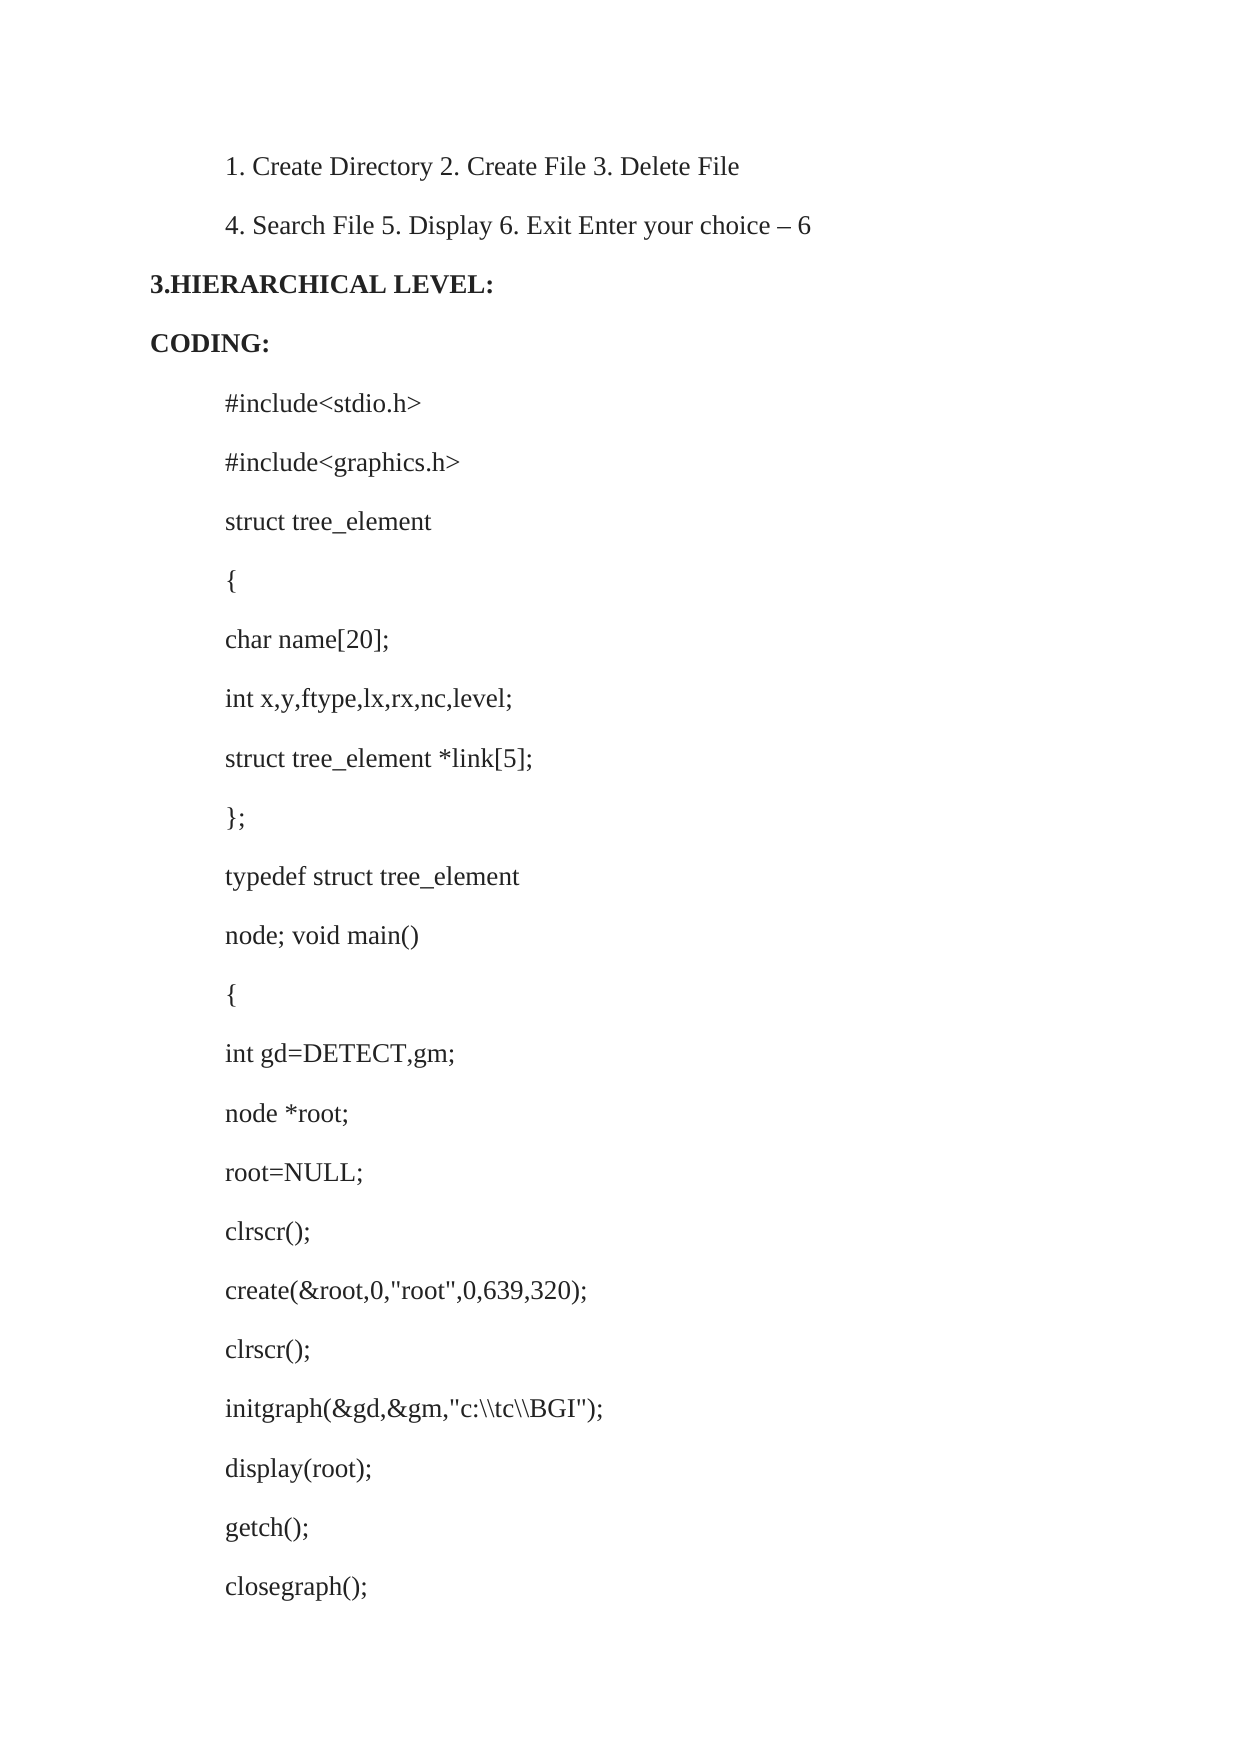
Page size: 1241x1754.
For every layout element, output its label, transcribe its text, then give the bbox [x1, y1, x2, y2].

text display(root); [225, 1452, 1090, 1483]
text }; [225, 801, 1090, 832]
text 3.HIERARCHICAL LEVEL: [150, 268, 1090, 299]
text clrscr(); [225, 1215, 1090, 1246]
text int gd=DETECT,gm; [225, 1037, 1090, 1069]
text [225, 150, 1090, 181]
text int x,y,ftype,lx,rx,nc,level; [225, 682, 1090, 714]
text initgraph(&gd,&gm,"c:\\tc\\BGI"); [225, 1392, 1090, 1424]
text CODING: [150, 327, 1090, 359]
text closegraph(); [225, 1570, 1090, 1601]
text #include<graphics.h> [225, 446, 1090, 477]
text { [225, 564, 1090, 595]
text create(&root,0,"root",0,639,320); [225, 1274, 1090, 1305]
text typedef struct tree_element [225, 860, 1090, 891]
text node *root; [225, 1097, 1090, 1128]
text clrscr(); [225, 1333, 1090, 1364]
text struct tree_element [225, 505, 1090, 536]
text node; void main() [225, 919, 1090, 950]
text #include<stdio.h> [225, 387, 1090, 418]
text struct tree_element *link[5]; [225, 742, 1090, 773]
text root=NULL; [225, 1156, 1090, 1187]
text char name[20]; [225, 623, 1090, 654]
text { [225, 978, 1090, 1009]
text getch(); [225, 1511, 1090, 1542]
text 4. Search File 5. Display 6. Exit Enter your choice – 6 [225, 209, 1090, 240]
